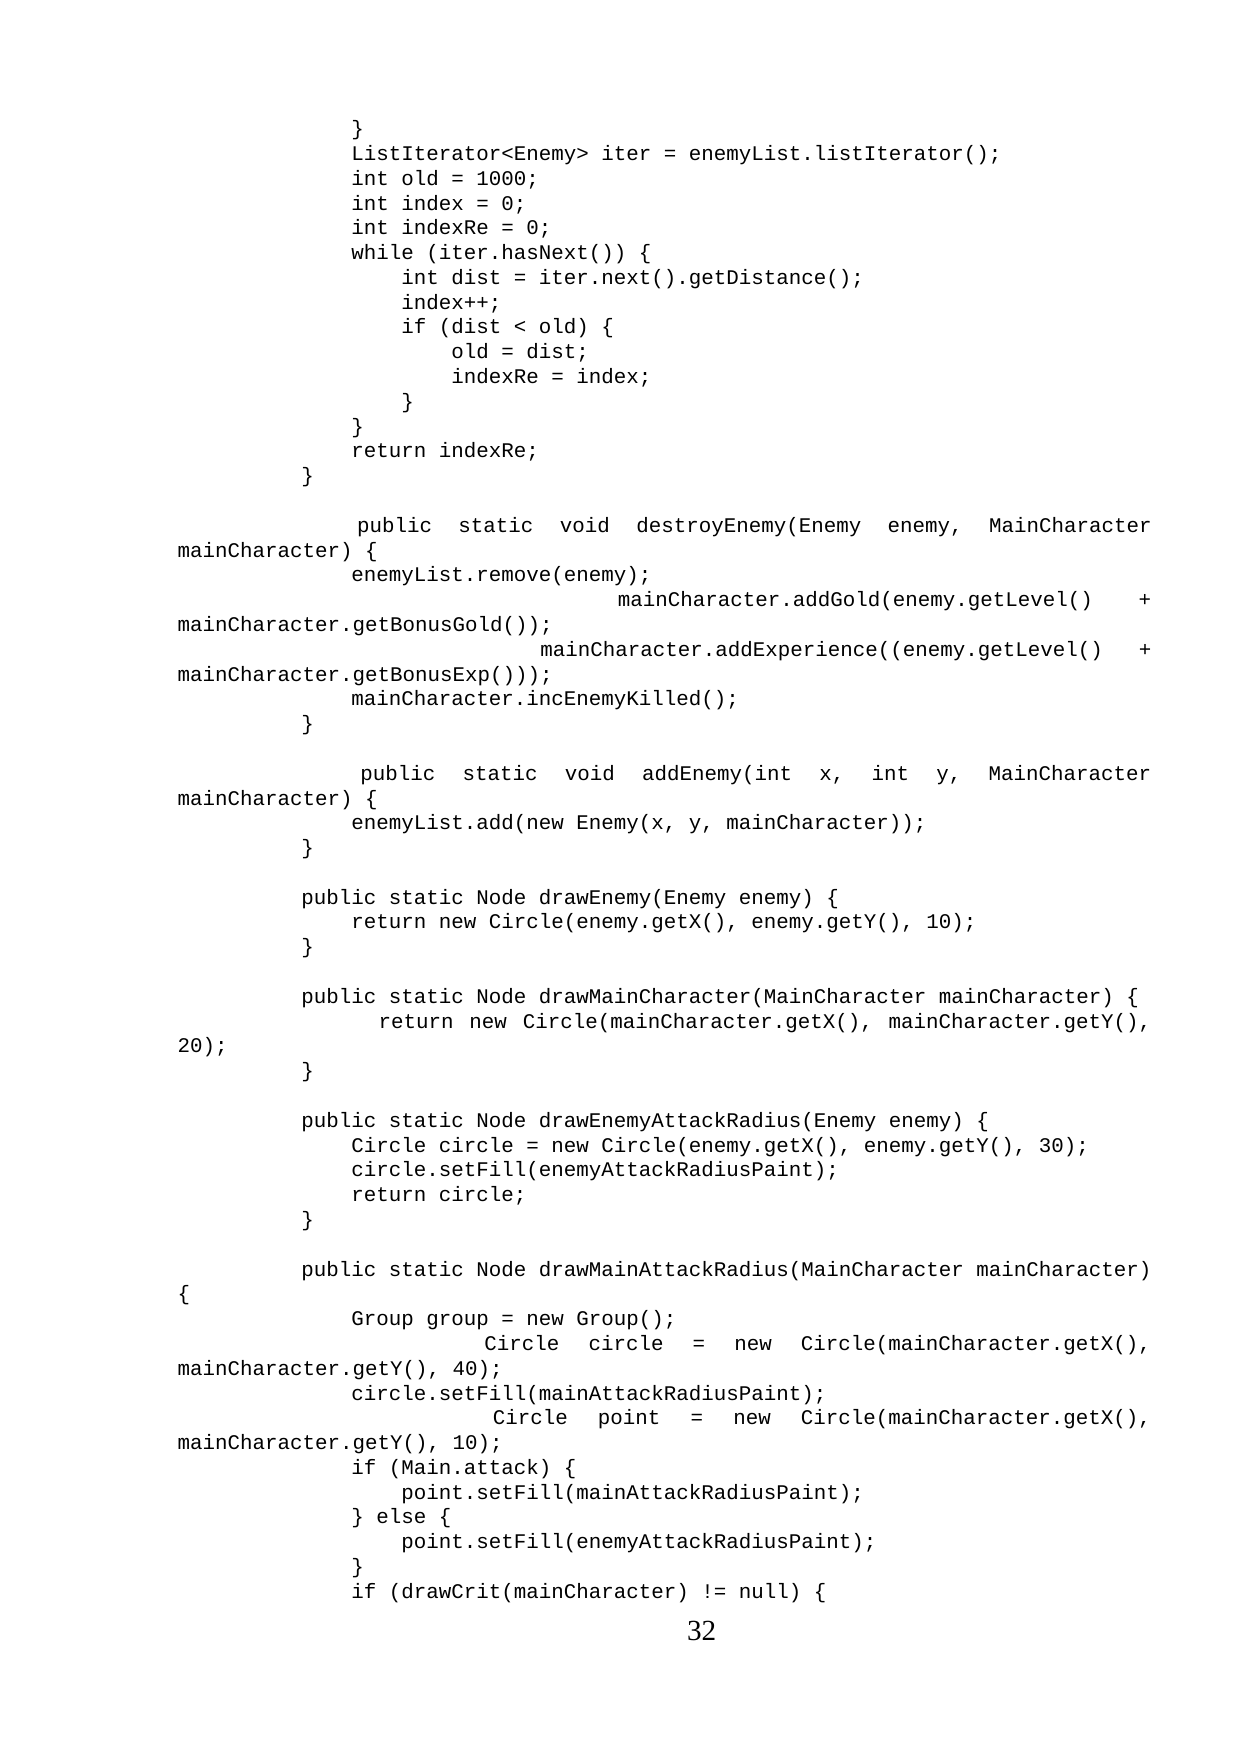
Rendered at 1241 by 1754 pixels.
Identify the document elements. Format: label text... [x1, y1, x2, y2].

text public static Node drawMainCharacter(MainCharacter mainCharacter) { [177, 986, 1152, 1009]
text } [177, 391, 1152, 414]
text return new Circle(mainCharacter.getX(), mainCharacter.getY(), 20); [177, 1011, 1152, 1059]
text Group group = new Group(); [177, 1308, 1152, 1332]
text } [177, 416, 1152, 439]
text if (Main.attack) { [177, 1457, 1152, 1481]
text } [177, 837, 1152, 861]
text enemyList.remove(enemy); [177, 564, 1152, 588]
text ListIterator<Enemy> iter = enemyList.listIterator(); [177, 143, 1152, 167]
text old = dist; [177, 341, 1152, 365]
text mainCharacter.addGold(enemy.getLevel() + mainCharacter.getBonusGold()); [177, 589, 1152, 638]
text } [177, 1209, 1152, 1233]
text public static Node drawEnemy(Enemy enemy) { [177, 887, 1152, 910]
text int dist = iter.next().getDistance(); [177, 267, 1152, 291]
text } [177, 465, 1152, 489]
text if (dist < old) { [177, 316, 1152, 340]
text index++; [177, 292, 1152, 315]
text point.setFill(enemyAttackRadiusPaint); [177, 1531, 1152, 1555]
text } [177, 936, 1152, 960]
text circle.setFill(enemyAttackRadiusPaint); [177, 1159, 1152, 1183]
text public static void destroyEnemy(Enemy enemy, MainCharacter mainCharacter) { [177, 515, 1152, 563]
text mainCharacter.addExperience((enemy.getLevel() + mainCharacter.getBonusExp())); [177, 639, 1152, 687]
text Circle circle = new Circle(enemy.getX(), enemy.getY(), 30); [177, 1134, 1152, 1158]
text public static Node drawMainAttackRadius(MainCharacter mainCharacter) { [177, 1258, 1152, 1307]
text return new Circle(enemy.getX(), enemy.getY(), 10); [177, 911, 1152, 935]
text int indexRe = 0; [177, 217, 1152, 241]
text } [177, 118, 1152, 142]
text circle.setFill(mainAttackRadiusPaint); [177, 1382, 1152, 1406]
text while (iter.hasNext()) { [177, 242, 1152, 266]
text return circle; [177, 1184, 1152, 1208]
text indexRe = index; [177, 366, 1152, 390]
text mainCharacter.incEnemyKilled(); [177, 688, 1152, 712]
text if (drawCrit(mainCharacter) != null) { [177, 1581, 1152, 1604]
text Circle circle = new Circle(mainCharacter.getX(), mainCharacter.getY(), 40); [177, 1333, 1152, 1381]
text point.setFill(mainAttackRadiusPaint); [177, 1482, 1152, 1505]
text } else { [177, 1506, 1152, 1530]
text public static Node drawEnemyAttackRadius(Enemy enemy) { [177, 1110, 1152, 1133]
text public static void addEnemy(int x, int y, MainCharacter mainCharacter) { [177, 763, 1152, 811]
text return indexRe; [177, 440, 1152, 464]
text } [177, 713, 1152, 737]
text int index = 0; [177, 192, 1152, 216]
text } [177, 1060, 1152, 1084]
text enemyList.add(new Enemy(x, y, mainCharacter)); [177, 812, 1152, 836]
text int old = 1000; [177, 168, 1152, 191]
text } [177, 1556, 1152, 1580]
text Circle point = new Circle(mainCharacter.getX(), mainCharacter.getY(), 10); [177, 1407, 1152, 1456]
